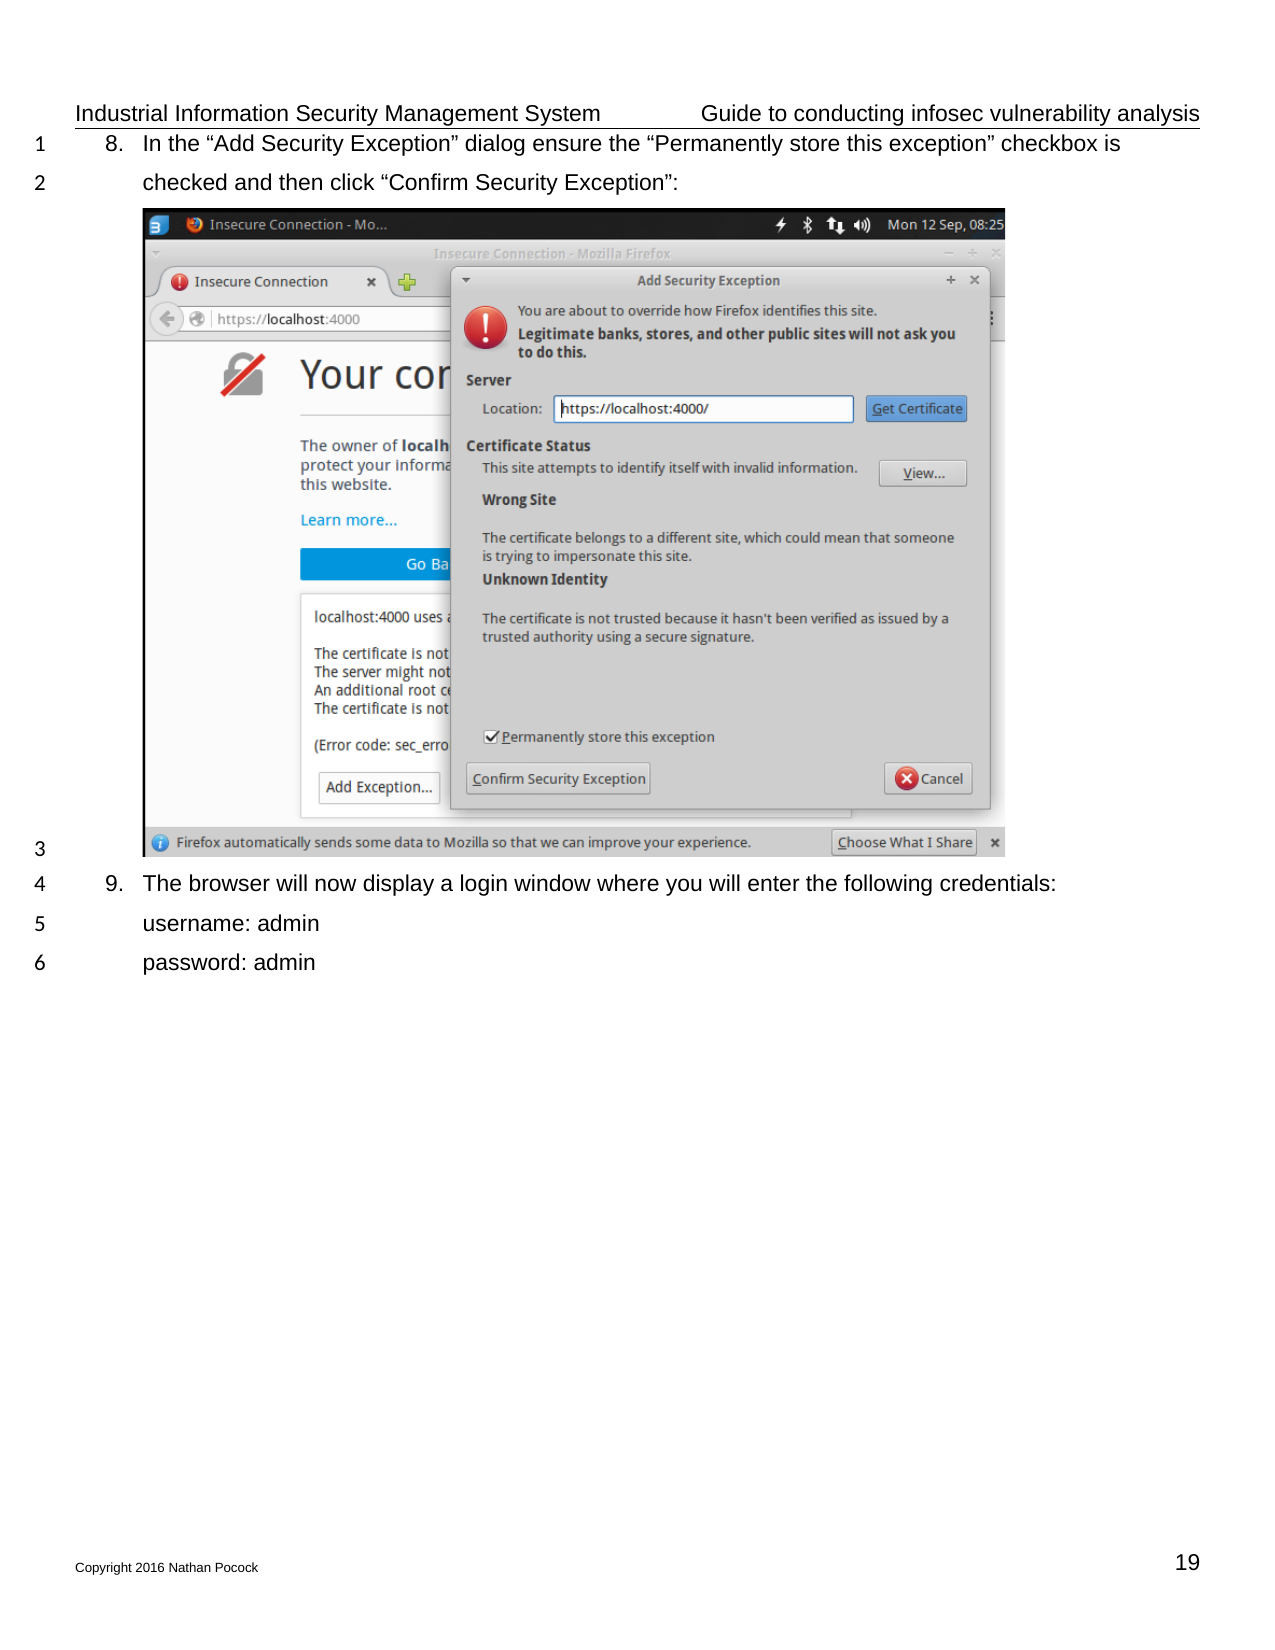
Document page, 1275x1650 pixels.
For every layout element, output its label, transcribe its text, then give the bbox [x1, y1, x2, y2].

picture [142, 208, 1005, 857]
list The browser will now display a login window where you will enter the following credentials: username: admin password: admin [105, 870, 1200, 975]
